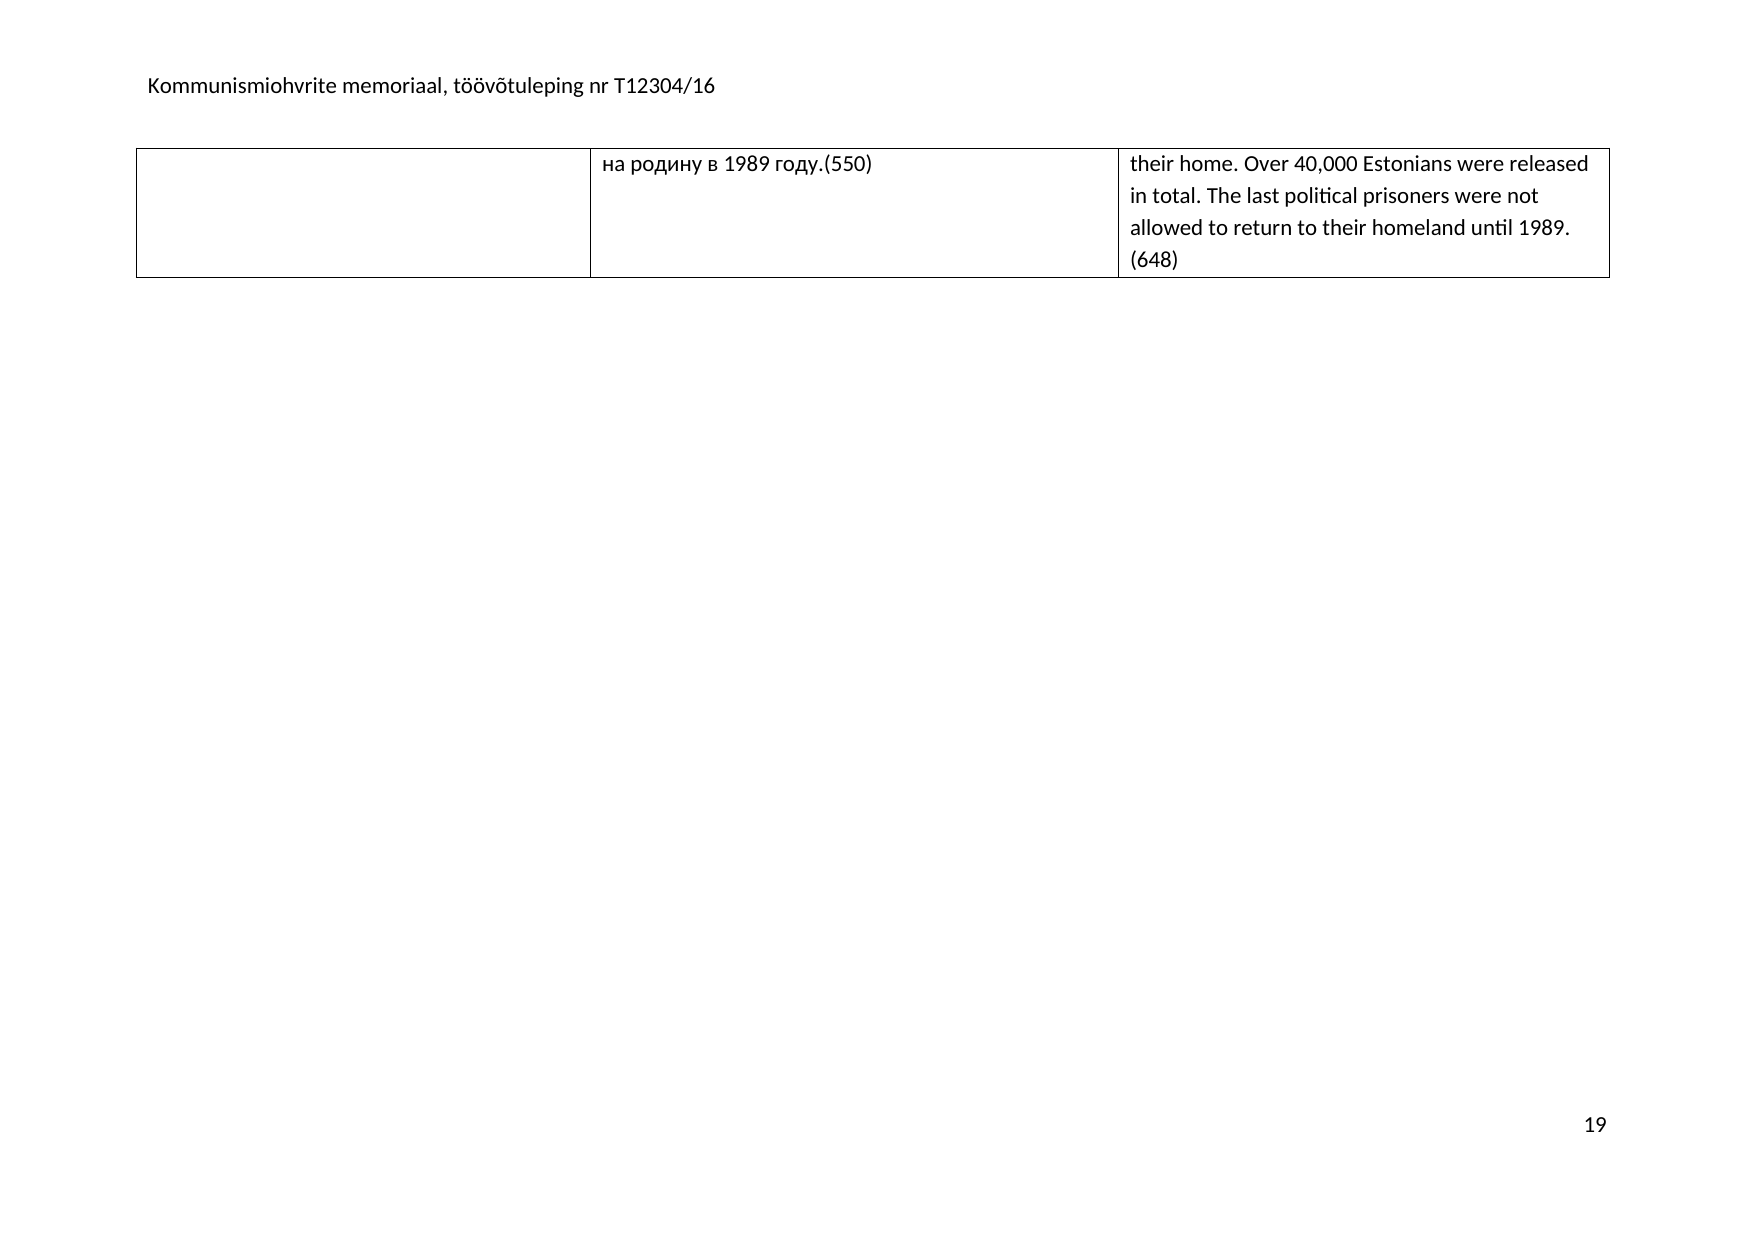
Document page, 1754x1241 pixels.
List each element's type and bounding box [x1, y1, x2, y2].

table_cell [137, 149, 590, 277]
table_cell [1119, 149, 1609, 277]
table_cell [591, 149, 1118, 277]
